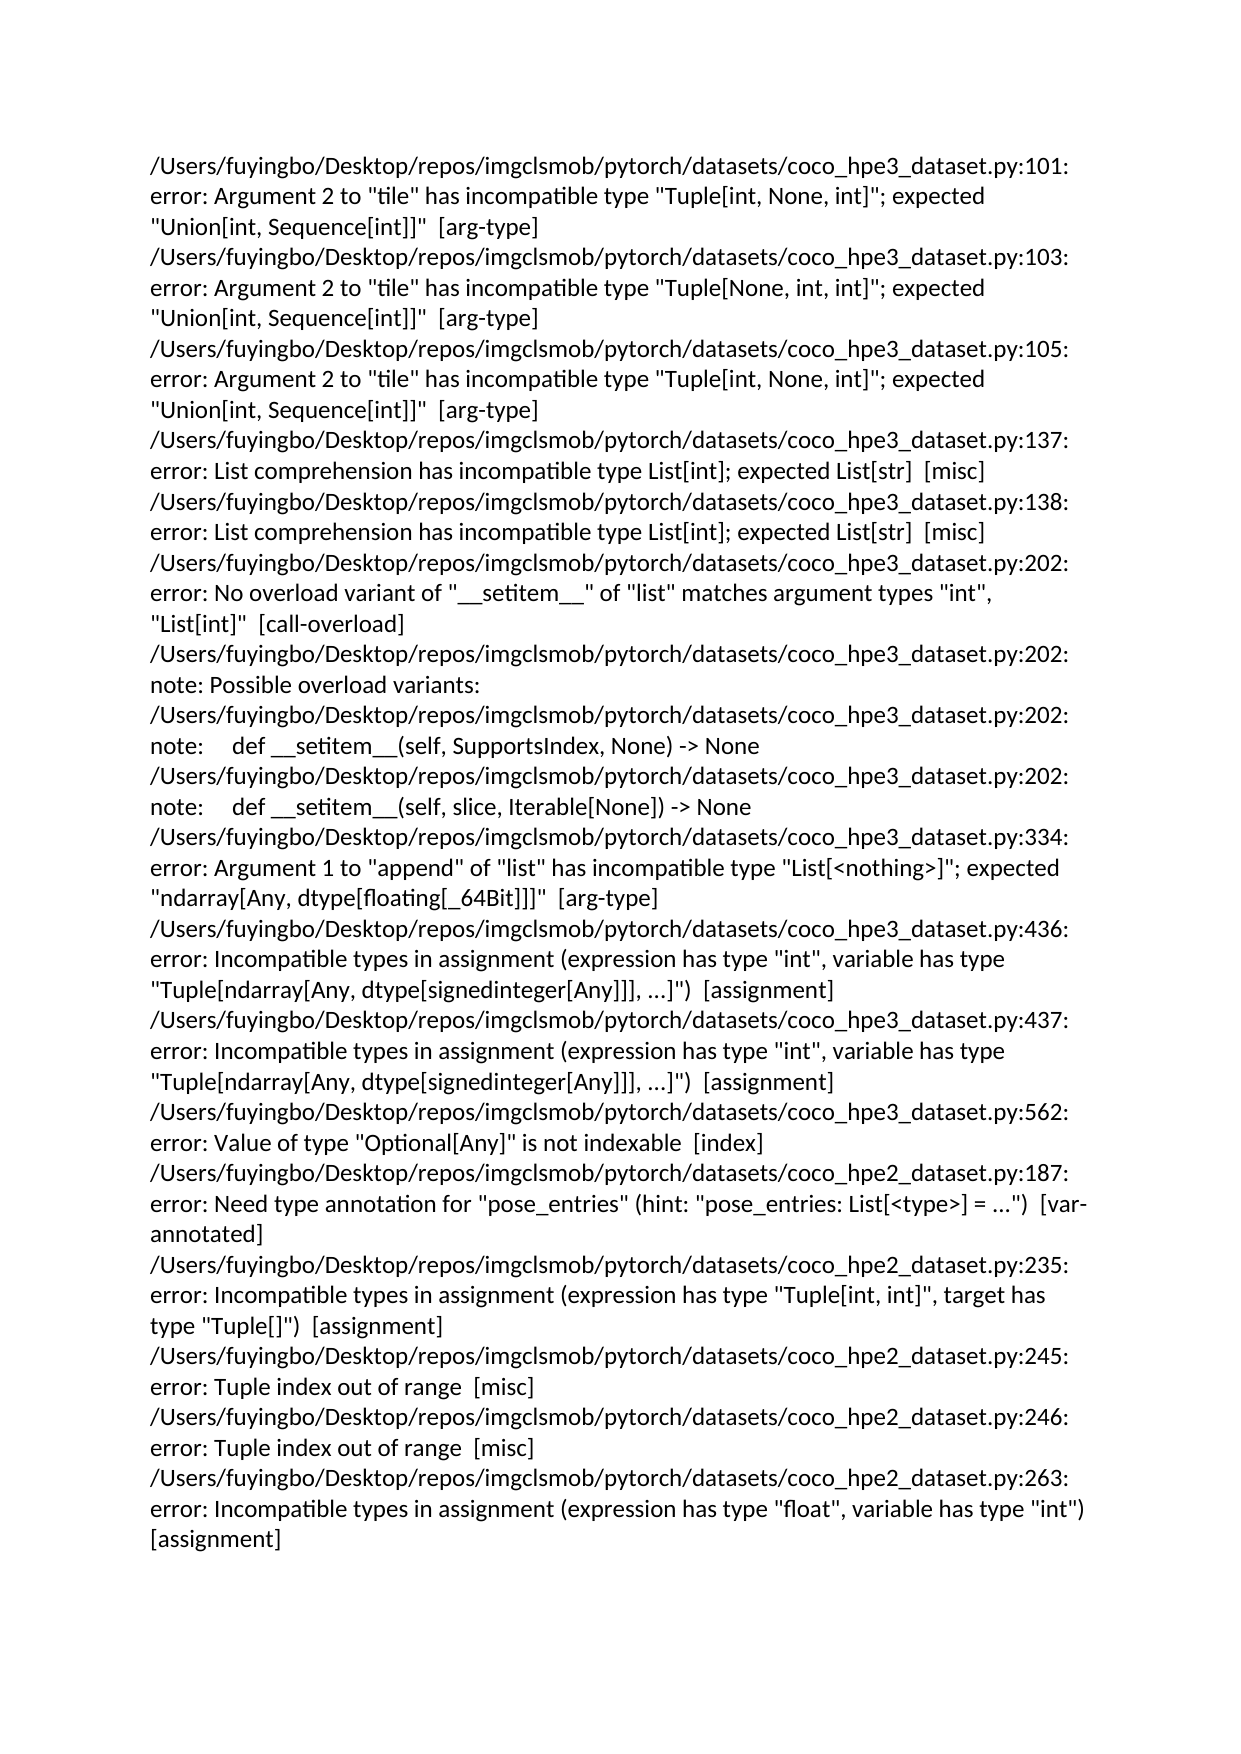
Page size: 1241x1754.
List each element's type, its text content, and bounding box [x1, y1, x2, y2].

text /Users/fuyingbo/Desktop/repos/imgclsmob/pytorch/datasets/coco_hpe3_dataset.py:105: error: Argument 2 to "tile" has incompatible type "Tuple[int, None, int]"; expected "Union[int, Sequence[int]]" [arg-type] [150, 333, 1090, 425]
text /Users/fuyingbo/Desktop/repos/imgclsmob/pytorch/datasets/coco_hpe3_dataset.py:437: error: Incompatible types in assignment (expression has type "int", variable has type "Tuple[ndarray[Any, dtype[signedinteger[Any]]], ...]") [assignment] [150, 1004, 1090, 1096]
text /Users/fuyingbo/Desktop/repos/imgclsmob/pytorch/datasets/coco_hpe2_dataset.py:187: error: Need type annotation for "pose_entries" (hint: "pose_entries: List[<type>] = ...") [var-annotated] [150, 1157, 1090, 1249]
text /Users/fuyingbo/Desktop/repos/imgclsmob/pytorch/datasets/coco_hpe3_dataset.py:101: error: Argument 2 to "tile" has incompatible type "Tuple[int, None, int]"; expected "Union[int, Sequence[int]]" [arg-type] [150, 150, 1090, 242]
text /Users/fuyingbo/Desktop/repos/imgclsmob/pytorch/datasets/coco_hpe3_dataset.py:103: error: Argument 2 to "tile" has incompatible type "Tuple[None, int, int]"; expected "Union[int, Sequence[int]]" [arg-type] [150, 242, 1090, 333]
text /Users/fuyingbo/Desktop/repos/imgclsmob/pytorch/datasets/coco_hpe3_dataset.py:137: error: List comprehension has incompatible type List[int]; expected List[str] [misc] [150, 425, 1090, 486]
text /Users/fuyingbo/Desktop/repos/imgclsmob/pytorch/datasets/coco_hpe3_dataset.py:138: error: List comprehension has incompatible type List[int]; expected List[str] [misc] [150, 486, 1090, 547]
text /Users/fuyingbo/Desktop/repos/imgclsmob/pytorch/datasets/coco_hpe3_dataset.py:202: note: Possible overload variants: [150, 638, 1090, 699]
text /Users/fuyingbo/Desktop/repos/imgclsmob/pytorch/datasets/coco_hpe3_dataset.py:334: error: Argument 1 to "append" of "list" has incompatible type "List[<nothing>]"; expected "ndarray[Any, dtype[floating[_64Bit]]]" [arg-type] [150, 821, 1090, 913]
text /Users/fuyingbo/Desktop/repos/imgclsmob/pytorch/datasets/coco_hpe3_dataset.py:436: error: Incompatible types in assignment (expression has type "int", variable has type "Tuple[ndarray[Any, dtype[signedinteger[Any]]], ...]") [assignment] [150, 913, 1090, 1004]
text /Users/fuyingbo/Desktop/repos/imgclsmob/pytorch/datasets/coco_hpe2_dataset.py:246: error: Tuple index out of range [misc] [150, 1401, 1090, 1462]
text /Users/fuyingbo/Desktop/repos/imgclsmob/pytorch/datasets/coco_hpe2_dataset.py:263: error: Incompatible types in assignment (expression has type "float", variable has type "int") [assignment] [150, 1462, 1090, 1554]
text /Users/fuyingbo/Desktop/repos/imgclsmob/pytorch/datasets/coco_hpe3_dataset.py:202: note: def __setitem__(self, SupportsIndex, None) -> None [150, 699, 1090, 760]
text /Users/fuyingbo/Desktop/repos/imgclsmob/pytorch/datasets/coco_hpe3_dataset.py:562: error: Value of type "Optional[Any]" is not indexable [index] [150, 1096, 1090, 1157]
text /Users/fuyingbo/Desktop/repos/imgclsmob/pytorch/datasets/coco_hpe3_dataset.py:202: error: No overload variant of "__setitem__" of "list" matches argument types "int", "List[int]" [call-overload] [150, 547, 1090, 638]
text /Users/fuyingbo/Desktop/repos/imgclsmob/pytorch/datasets/coco_hpe2_dataset.py:235: error: Incompatible types in assignment (expression has type "Tuple[int, int]", target has type "Tuple[]") [assignment] [150, 1249, 1090, 1340]
text /Users/fuyingbo/Desktop/repos/imgclsmob/pytorch/datasets/coco_hpe2_dataset.py:245: error: Tuple index out of range [misc] [150, 1340, 1090, 1401]
text /Users/fuyingbo/Desktop/repos/imgclsmob/pytorch/datasets/coco_hpe3_dataset.py:202: note: def __setitem__(self, slice, Iterable[None]) -> None [150, 760, 1090, 821]
